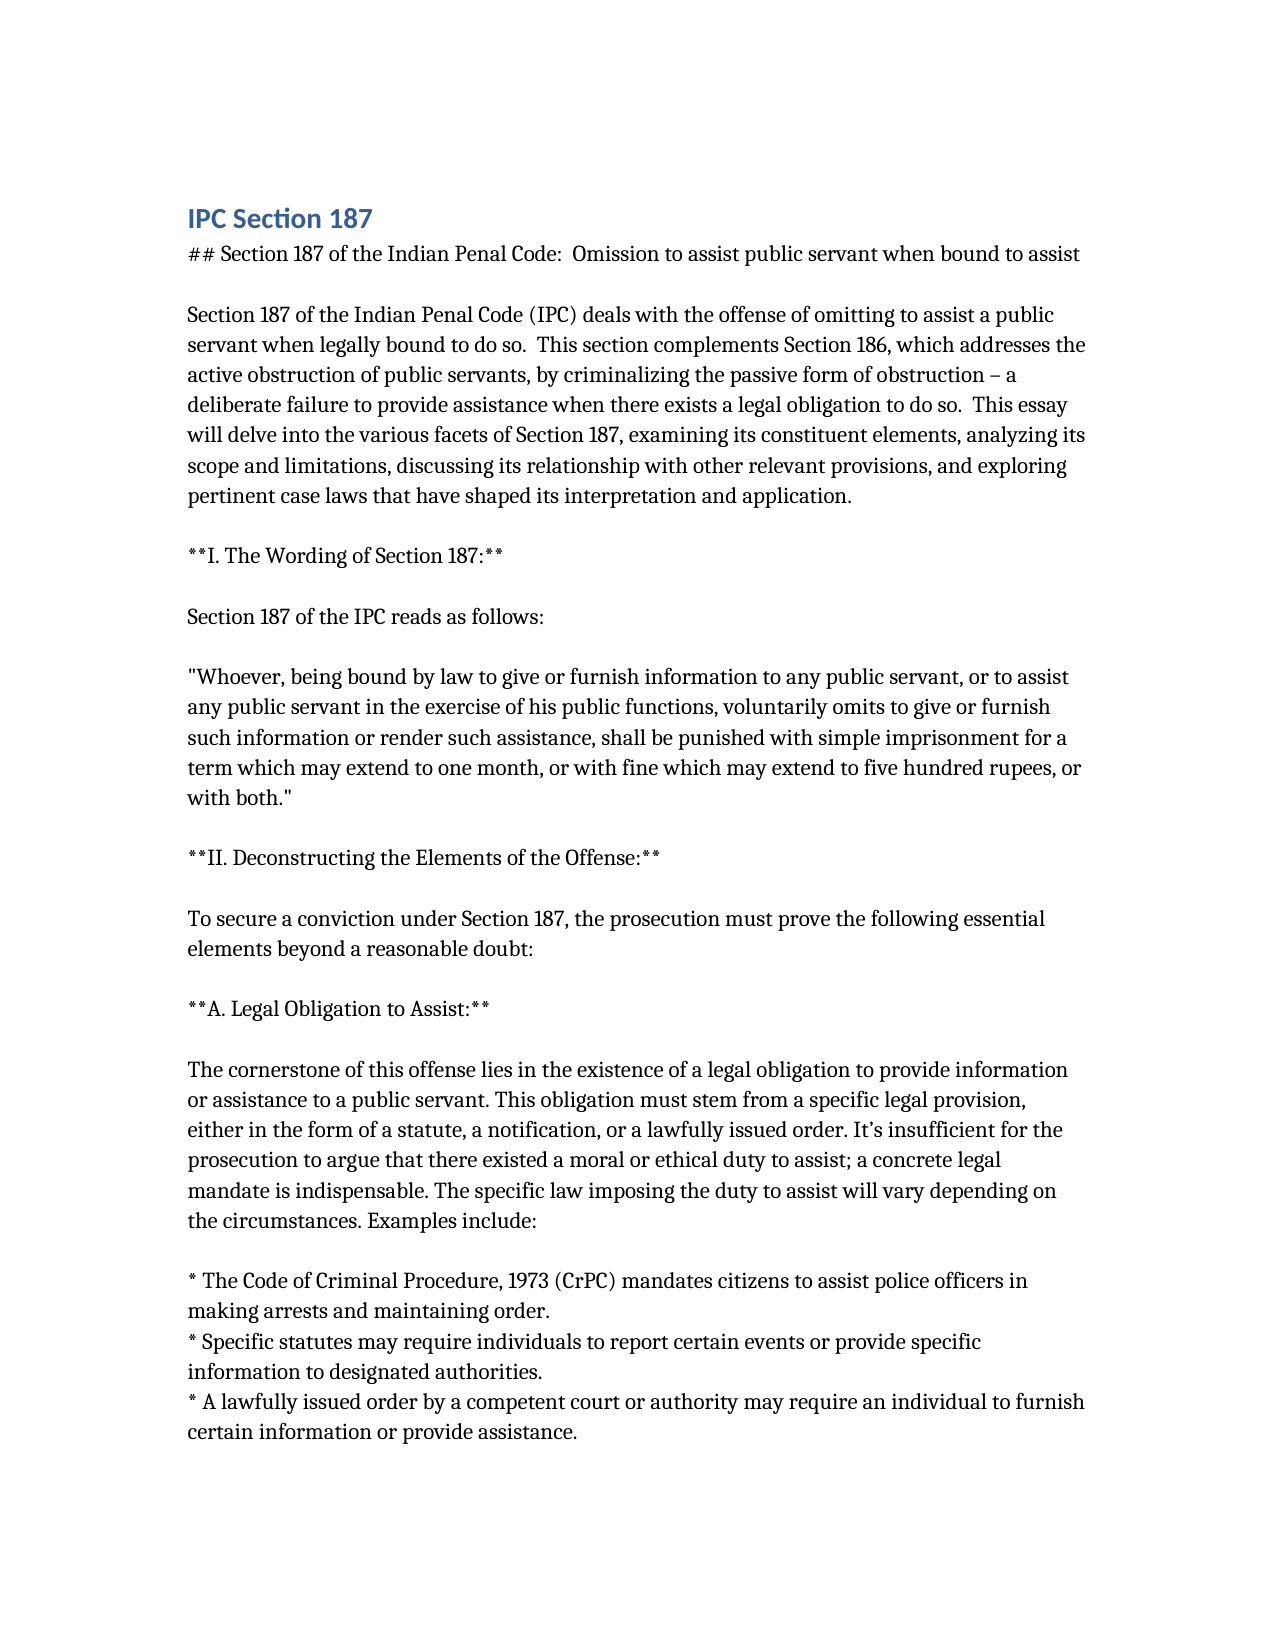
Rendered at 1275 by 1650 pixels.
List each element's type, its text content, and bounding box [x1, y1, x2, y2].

subtitle IPC Section 187 [187, 200, 1087, 236]
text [187, 241, 1087, 1476]
